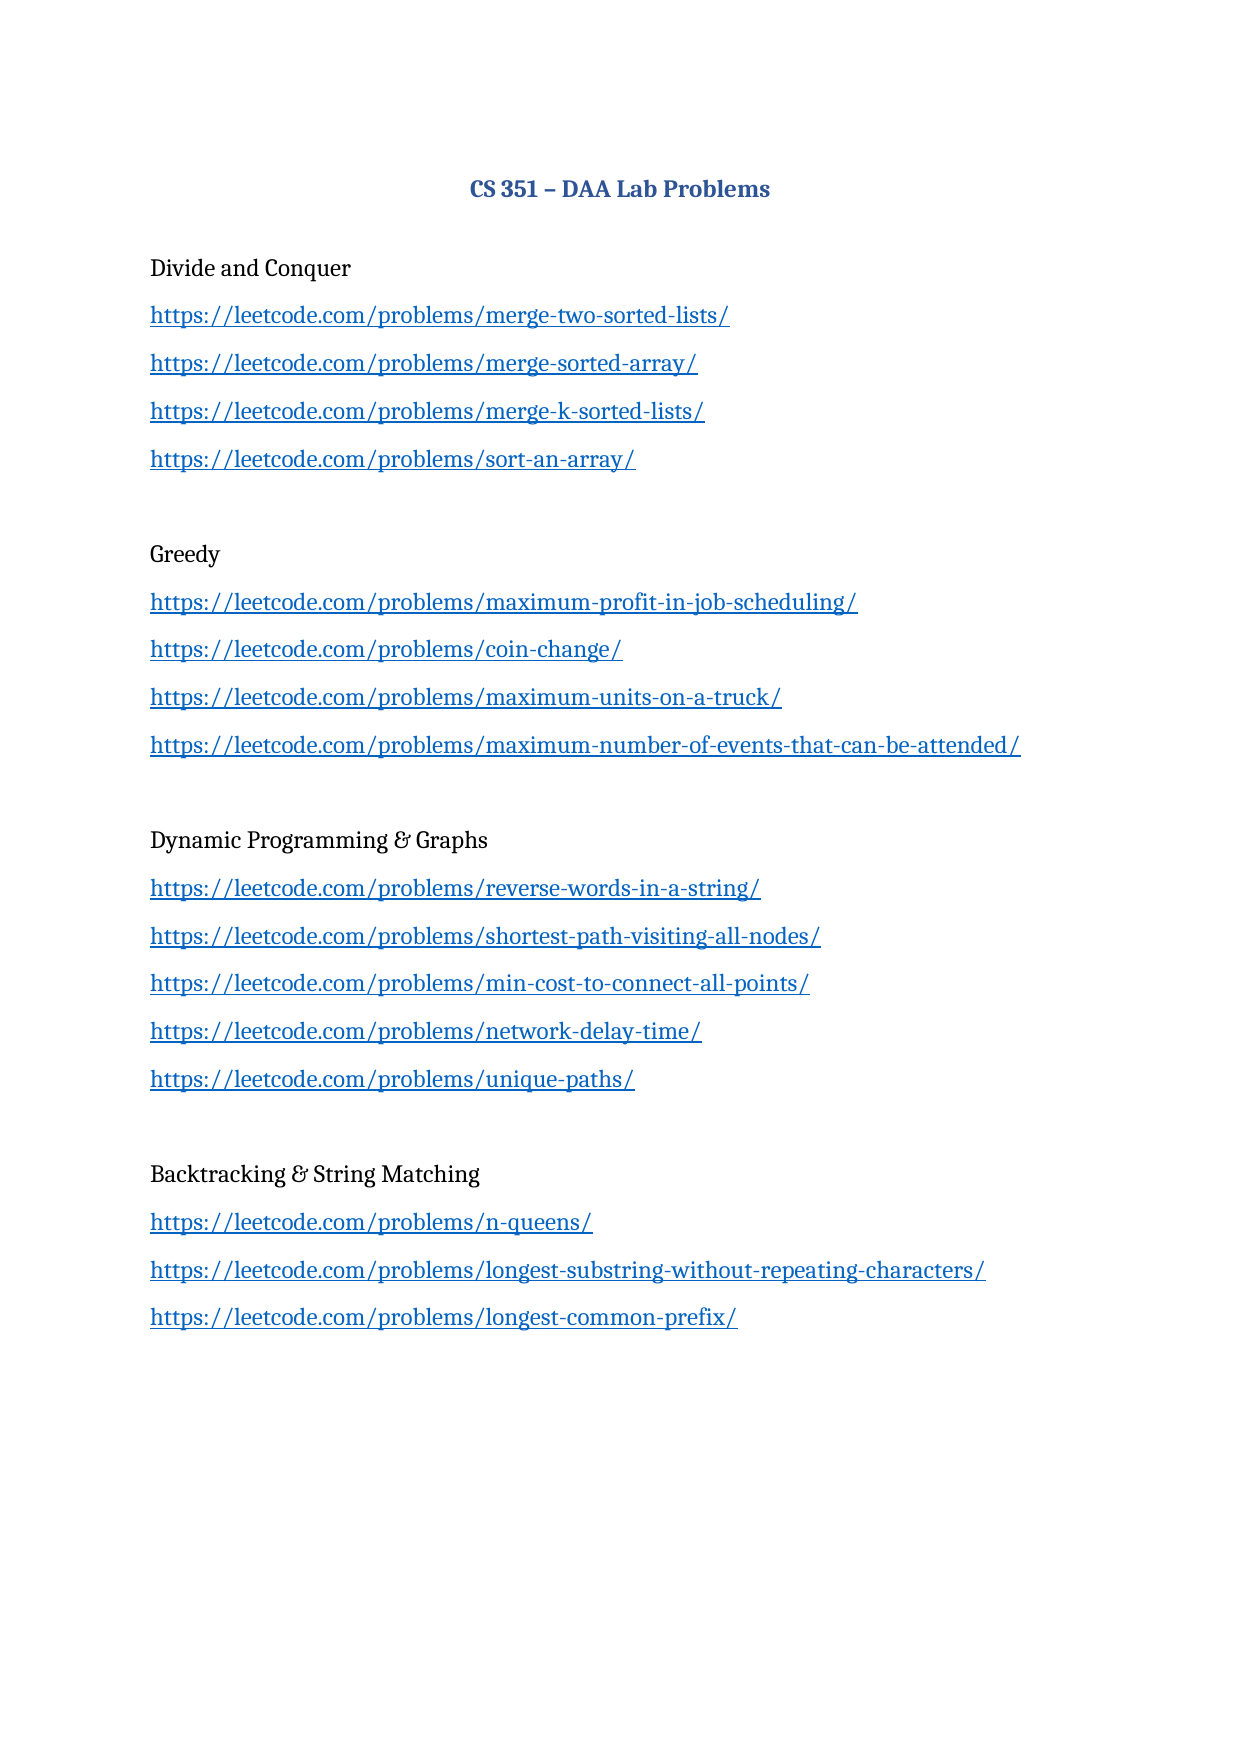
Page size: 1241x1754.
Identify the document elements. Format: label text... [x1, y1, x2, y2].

text Divide and Conquer [150, 254, 1090, 282]
text https://leetcode.com/problems/merge-sorted-array/ [150, 349, 1090, 378]
text Greedy [150, 540, 1090, 569]
text https://leetcode.com/problems/n-queens/ [150, 1208, 1090, 1237]
text https://leetcode.com/problems/maximum-profit-in-job-scheduling/ [150, 588, 1090, 616]
text https://leetcode.com/problems/network-delay-time/ [150, 1017, 1090, 1046]
text https://leetcode.com/problems/longest-substring-without-repeating-characters/ [150, 1256, 1090, 1284]
text https://leetcode.com/problems/min-cost-to-connect-all-points/ [150, 969, 1090, 998]
text https://leetcode.com/problems/longest-common-prefix/ [150, 1303, 1090, 1332]
text https://leetcode.com/problems/shortest-path-visiting-all-nodes/ [150, 922, 1090, 950]
text https://leetcode.com/problems/merge-two-sorted-lists/ [150, 301, 1090, 330]
text https://leetcode.com/problems/coin-change/ [150, 635, 1090, 664]
text https://leetcode.com/problems/unique-paths/ [150, 1065, 1090, 1093]
text Dynamic Programming & Graphs [150, 826, 1090, 855]
text https://leetcode.com/problems/maximum-number-of-events-that-can-be-attended/ [150, 731, 1090, 759]
text Backtracking & String Matching [150, 1160, 1090, 1189]
text https://leetcode.com/problems/merge-k-sorted-lists/ [150, 397, 1090, 426]
text https://leetcode.com/problems/reverse-words-in-a-string/ [150, 874, 1090, 903]
text https://leetcode.com/problems/sort-an-array/ [150, 444, 1090, 473]
text https://leetcode.com/problems/maximum-units-on-a-truck/ [150, 683, 1090, 712]
subtitle CS 351 – DAA Lab Problems [150, 175, 1090, 204]
